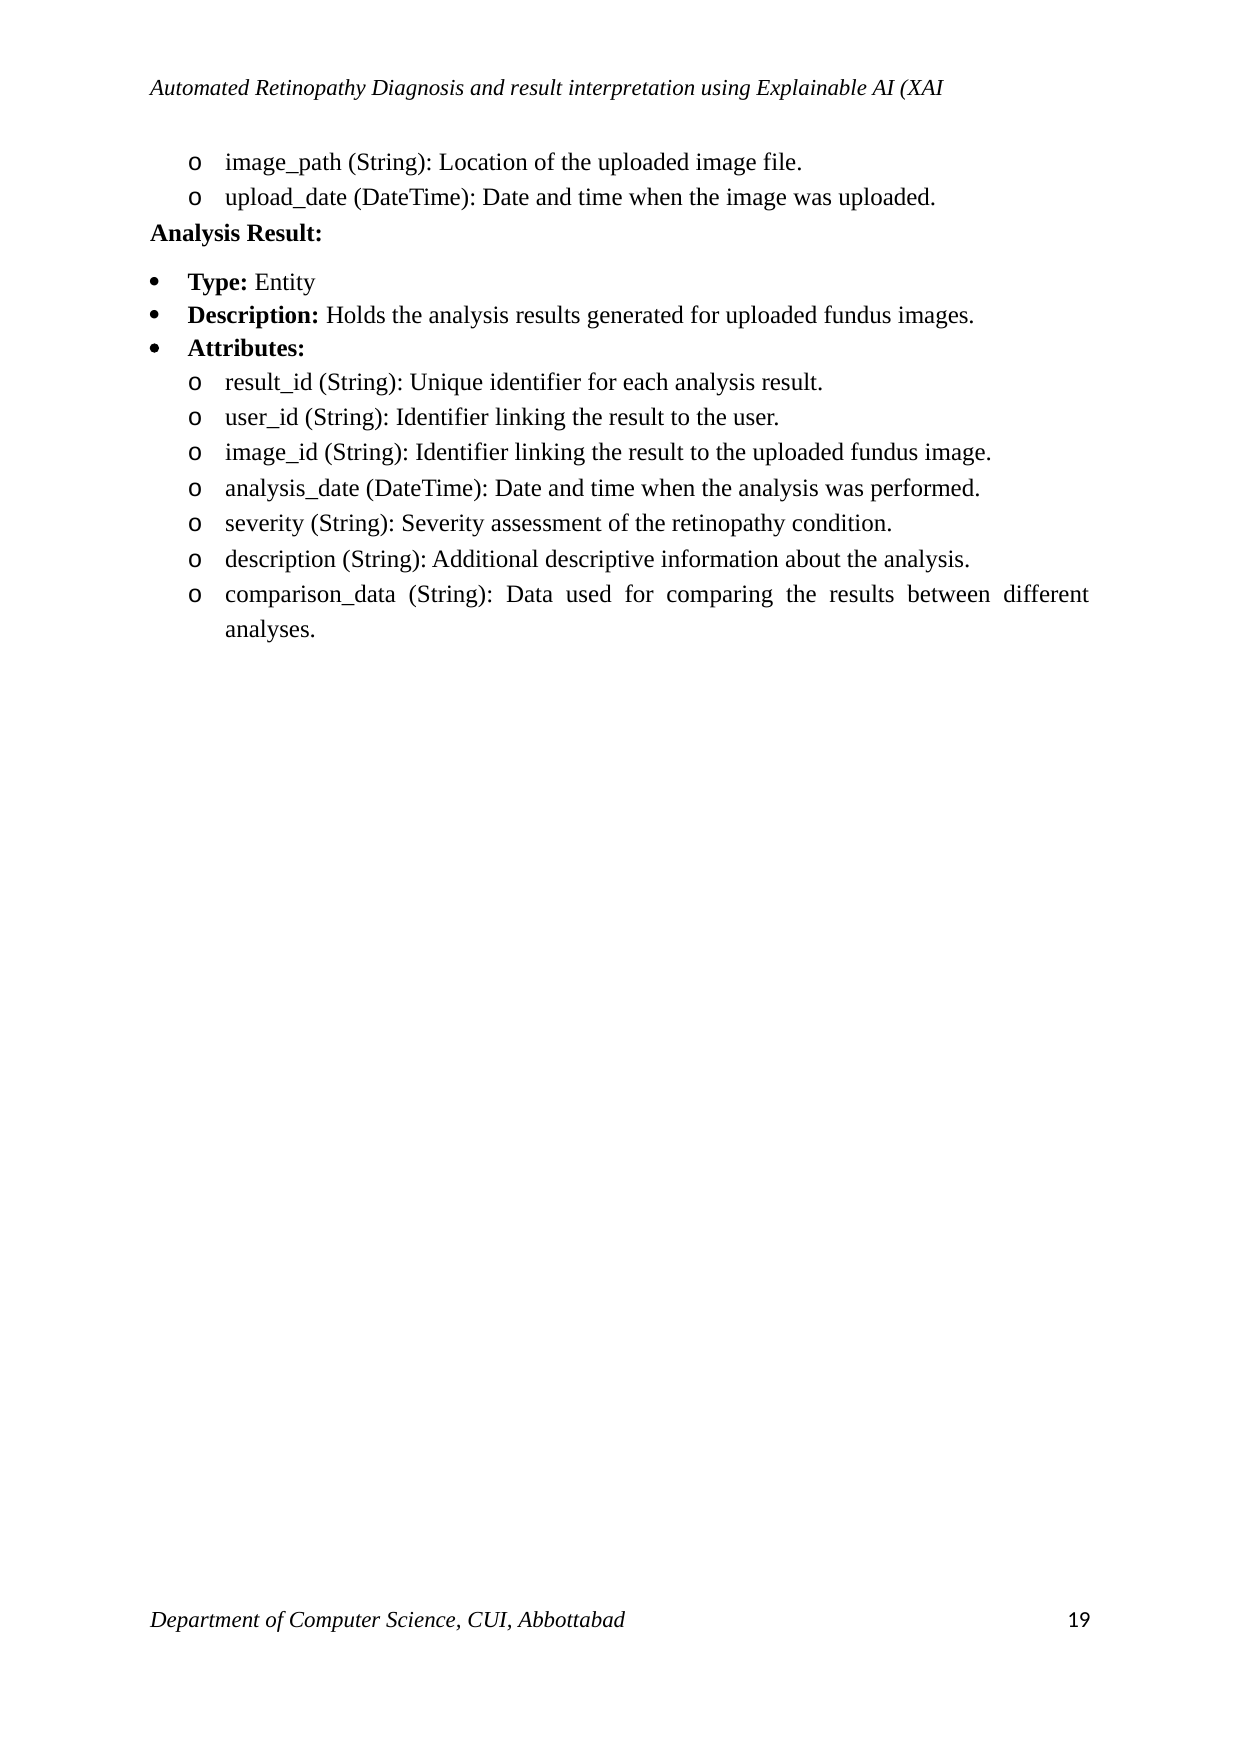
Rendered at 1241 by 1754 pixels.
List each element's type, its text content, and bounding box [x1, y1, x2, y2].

list upload_date (DateTime): Date and time when the image was uploaded. [187, 182, 1090, 213]
list analysis_date (DateTime): Date and time when the analysis was performed. [187, 473, 1090, 504]
list comparison_data (String): Data used for comparing the results between different analyses. [187, 579, 1090, 643]
list description (String): Additional descriptive information about the analysis. [187, 544, 1090, 574]
list severity (String): Severity assessment of the retinopathy condition. [187, 508, 1090, 539]
list Type: Entity [150, 267, 1090, 296]
list Attributes: [150, 333, 1090, 362]
list image_path (String): Location of the uploaded image file. [187, 147, 1090, 178]
list image_id (String): Identifier linking the result to the uploaded fundus image. [187, 437, 1090, 468]
text Analysis Result: [150, 218, 1090, 247]
list Description: Holds the analysis results generated for uploaded fundus images. [150, 301, 1090, 329]
list result_id (String): Unique identifier for each analysis result. [187, 367, 1090, 397]
list user_id (String): Identifier linking the result to the user. [187, 402, 1090, 433]
